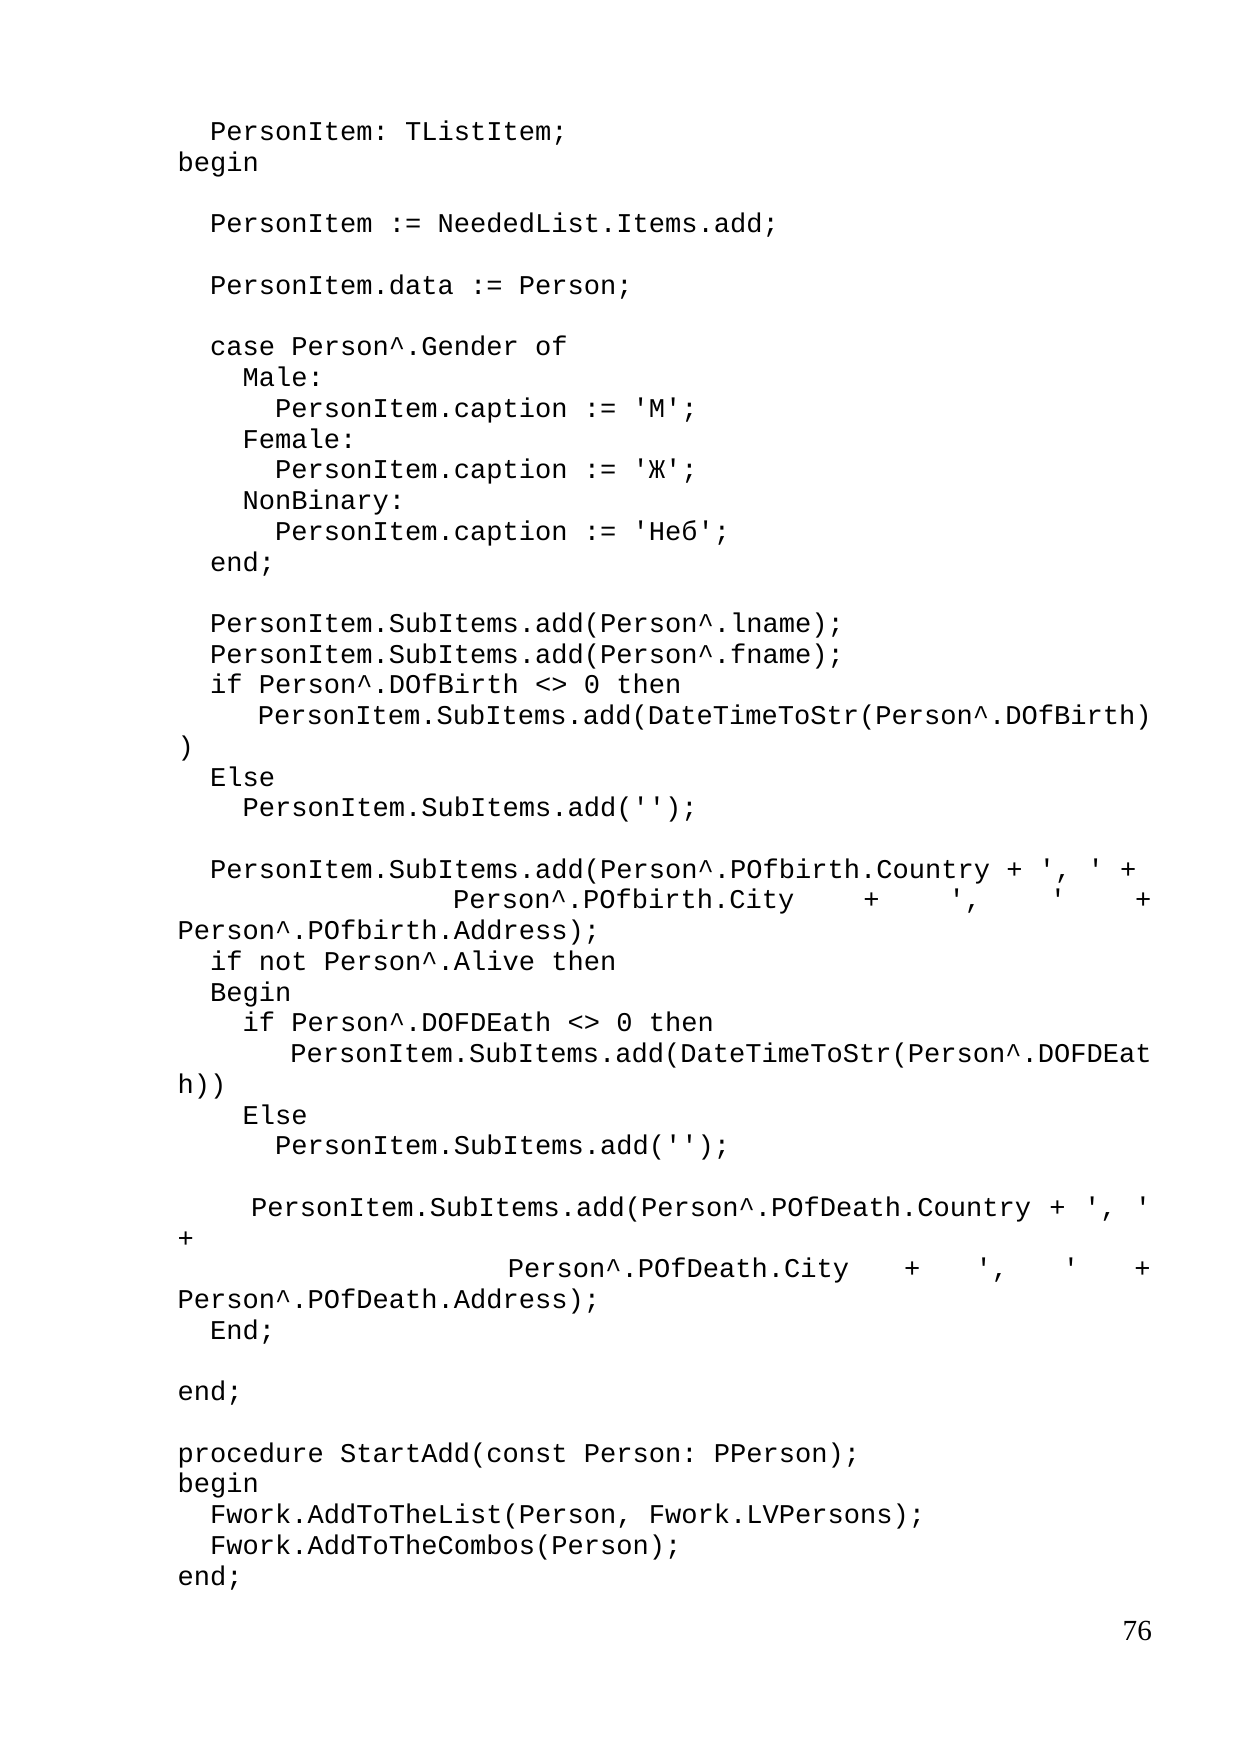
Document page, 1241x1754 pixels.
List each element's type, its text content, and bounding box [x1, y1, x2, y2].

text Person^.POfDeath.City + ', ' + Person^.POfDeath.Address); [177, 1255, 1152, 1317]
text Person^.POfbirth.City + ', ' + Person^.POfbirth.Address); [177, 886, 1152, 948]
text if Person^.DOFDEath <> 0 then [177, 1009, 1152, 1040]
text PersonItem.caption := 'М'; [177, 395, 1152, 425]
text PersonItem.SubItems.add(DateTimeToStr(Person^.DOfBirth)) [177, 702, 1152, 763]
text PersonItem.caption := 'Ж'; [177, 456, 1152, 487]
text Fwork.AddToTheList(Person, Fwork.LVPersons); [177, 1501, 1152, 1532]
text begin [177, 1470, 1152, 1501]
text case Person^.Gender of [177, 333, 1152, 364]
text end; [177, 1378, 1152, 1409]
text PersonItem := NeededList.Items.add; [177, 210, 1152, 241]
text PersonItem.SubItems.add(Person^.lname); [177, 610, 1152, 641]
text if not Person^.Alive then [177, 948, 1152, 978]
text procedure StartAdd(const Person: PPerson); [177, 1439, 1152, 1470]
text Female: [177, 425, 1152, 456]
text Male: [177, 364, 1152, 395]
text End; [177, 1317, 1152, 1347]
text end; [177, 548, 1152, 579]
text PersonItem.SubItems.add(Person^.fname); [177, 641, 1152, 671]
text end; [177, 1562, 1152, 1593]
text PersonItem.SubItems.add(DateTimeToStr(Person^.DOFDEath)) [177, 1040, 1152, 1101]
text PersonItem: TListItem; [177, 118, 1152, 149]
text PersonItem.caption := 'Неб'; [177, 518, 1152, 548]
text if Person^.DOfBirth <> 0 then [177, 671, 1152, 702]
text Begin [177, 978, 1152, 1009]
text Else [177, 1101, 1152, 1132]
text NonBinary: [177, 487, 1152, 518]
text Else [177, 763, 1152, 794]
text PersonItem.SubItems.add(''); [177, 794, 1152, 825]
text PersonItem.SubItems.add(Person^.POfDeath.Country + ', ' + [177, 1194, 1152, 1255]
text begin [177, 149, 1152, 179]
text Fwork.AddToTheCombos(Person); [177, 1532, 1152, 1562]
text PersonItem.SubItems.add(''); [177, 1132, 1152, 1163]
text PersonItem.SubItems.add(Person^.POfbirth.Country + ', ' + [177, 856, 1152, 886]
text PersonItem.data := Person; [177, 272, 1152, 302]
